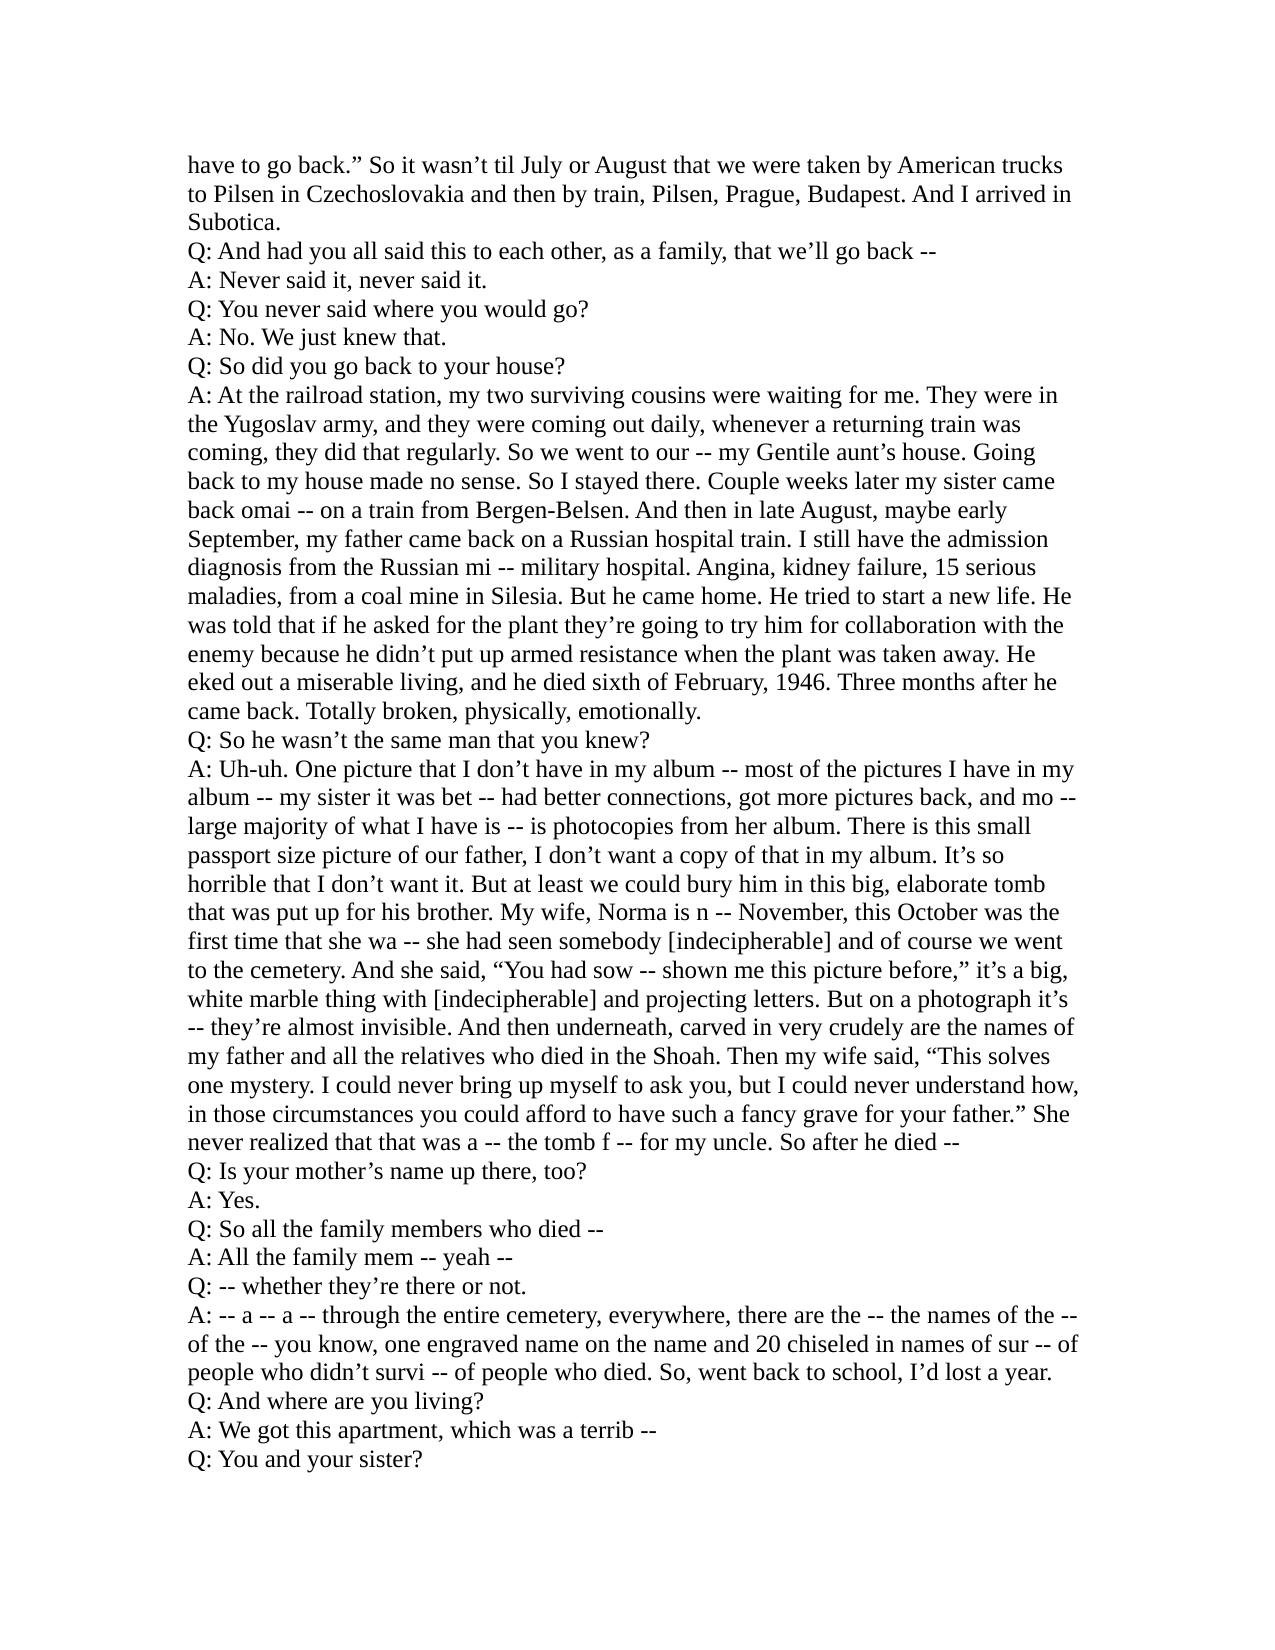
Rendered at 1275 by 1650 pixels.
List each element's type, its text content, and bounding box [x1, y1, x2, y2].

text Q: So he wasn’t the same man that you knew? [187, 754, 1087, 782]
text A: No. We just knew that. [187, 351, 1087, 380]
text Q: And where are you living? [187, 1415, 1087, 1444]
text A: We got this apartment, which was a terrib -- [187, 1444, 1087, 1472]
text A: Uh-uh. One picture that I don’t have in my album -- most of the pictures I have in my album -- my sister it was bet -- had better connections, got more pictures back, and mo -- large majority of what I have is -- is photocopies from her album. There is this small passport size picture of our father, I don’t want a copy of that in my album. It’s so horrible that I don’t want it. But at least we could bury him in this big, elaborate tomb that was put up for his brother. My wife, Norma is n -- November, this October was the first time that she wa -- she had seen somebody [indecipherable] and of course we went to the cemetery. And she said, “You had sow -- shown me this picture before,” it’s a big, white marble thing with [indecipherable] and projecting letters. But on a photograph it’s -- they’re almost invisible. And then underneath, carved in very crudely are the names of my father and all the relatives who died in the Shoah. Then my wife said, “This solves one mystery. I could never bring up myself to ask you, but I could never understand how, in those circumstances you could afford to have such a fancy grave for your father.” She never realized that that was a -- the tomb f -- for my uncle. So after he died -- [187, 782, 1087, 1185]
text A: Yes. [187, 1214, 1087, 1242]
text Q: So all the family members who died -- [187, 1242, 1087, 1271]
text A: Never said it, never said it. [187, 294, 1087, 322]
text A: -- a -- a -- through the entire cemetery, everywhere, there are the -- the names of the -- of the -- you know, one engraved name on the name and 20 chiseled in names of sur -- of people who didn’t survi -- of people who died. So, went back to school, I’d lost a year. [187, 1329, 1087, 1415]
text A: I said, “I have to go back. If anybody is alive, they will do -- will do the same thing, I have to go back.” So it wasn’t til July or August that we were taken by American trucks to Pilsen in Czechoslovakia and then by train, Pilsen, Prague, Budapest. And I arrived in Subotica. [187, 150, 1087, 265]
text A: At the railroad station, my two surviving cousins were waiting for me. They were in the Yugoslav army, and they were coming out daily, whenever a returning train was coming, they did that regularly. So we went to our -- my Gentile aunt’s house. Going back to my house made no sense. So I stayed there. Couple weeks later my sister came back omai -- on a train from Bergen-Belsen. And then in late August, maybe early September, my father came back on a Russian hospital train. I still have the admission diagnosis from the Russian mi -- military hospital. Angina, kidney failure, 15 serious maladies, from a coal mine in Silesia. But he came home. He tried to start a new life. He was told that if he asked for the plant they’re going to try him for collaboration with the enemy because he didn’t put up armed resistance when the plant was taken away. He eked out a miserable living, and he died sixth of February, 1946. Three months after he came back. Totally broken, physically, emotionally. [187, 409, 1087, 754]
text Q: Is your mother’s name up there, too? [187, 1185, 1087, 1214]
text Q: So did you go back to your house? [187, 380, 1087, 409]
text Q: You never said where you would go? [187, 322, 1087, 351]
text Q: -- whether they’re there or not. [187, 1300, 1087, 1329]
text Q: And had you all said this to each other, as a family, that we’ll go back -- [187, 265, 1087, 294]
text A: All the family mem -- yeah -- [187, 1271, 1087, 1300]
